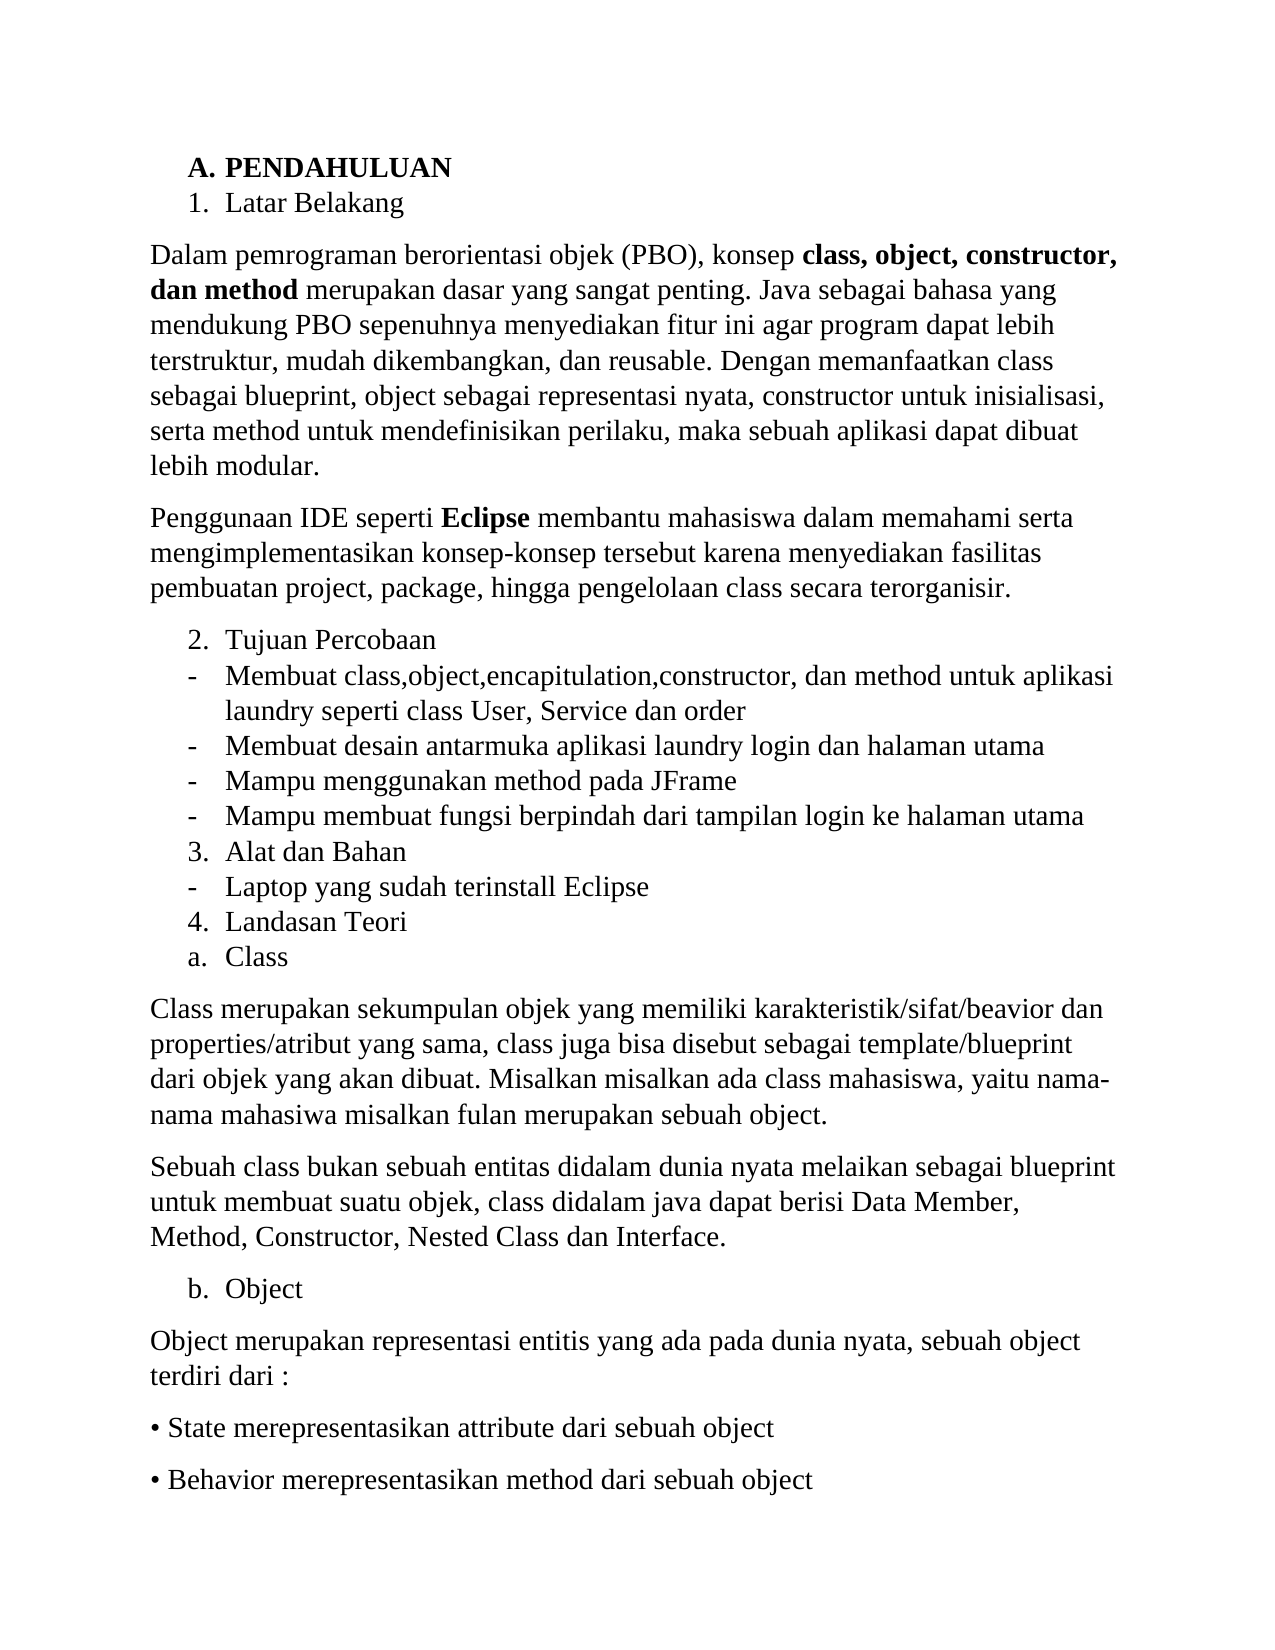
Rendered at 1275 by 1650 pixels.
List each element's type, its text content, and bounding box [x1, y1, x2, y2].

list Membuat desain antarmuka aplikasi laundry login dan halaman utama [187, 728, 1125, 762]
list Laptop yang sudah terinstall Eclipse [187, 869, 1125, 902]
text Object merupakan representasi entitis yang ada pada dunia nyata, sebuah object terdiri dari : [150, 1323, 1125, 1392]
list Object [187, 1271, 1125, 1304]
text Penggunaan IDE seperti Eclipse membantu mahasiswa dalam memahami serta mengimplementasikan konsep-konsep tersebut karena menyediakan fasilitas pembuatan project, package, hingga pengelolaan class secara terorganisir. [150, 500, 1125, 604]
list Tujuan Percobaan [187, 622, 1125, 656]
text • Behavior merepresentasikan method dari sebuah object [150, 1462, 1125, 1495]
list Mampu membuat fungsi berpindah dari tampilan login ke halaman utama [187, 798, 1125, 832]
text Dalam pemrograman berorientasi objek (PBO), konsep class, object, constructor, dan method merupakan dasar yang sangat penting. Java sebagai bahasa yang mendukung PBO sepenuhnya menyediakan fitur ini agar program dapat lebih terstruktur, mudah dikembangkan, dan reusable. Dengan memanfaatkan class sebagai blueprint, object sebagai representasi nyata, constructor untuk inisialisasi, serta method untuk mendefinisikan perilaku, maka sebuah aplikasi dapat dibuat lebih modular. [150, 237, 1125, 482]
text • State merepresentasikan attribute dari sebuah object [150, 1410, 1125, 1443]
list Class [187, 939, 1125, 973]
list Landasan Teori [187, 904, 1125, 938]
list Mampu menggunakan method pada JFrame [187, 763, 1125, 797]
list Membuat class,object,encapitulation,constructor, dan method untuk aplikasi laundry seperti class User, Service dan order [187, 658, 1125, 726]
list Alat dan Bahan [187, 834, 1125, 867]
text Class merupakan sekumpulan objek yang memiliki karakteristik/sifat/beavior dan properties/atribut yang sama, class juga bisa disebut sebagai template/blueprint dari objek yang akan dibuat. Misalkan misalkan ada class mahasiswa, yaitu nama-nama mahasiwa misalkan fulan merupakan sebuah object. [150, 991, 1125, 1130]
text Sebuah class bukan sebuah entitas didalam dunia nyata melaikan sebagai blueprint untuk membuat suatu objek, class didalam java dapat berisi Data Member, Method, Constructor, Nested Class dan Interface. [150, 1149, 1125, 1253]
list PENDAHULUAN [187, 150, 1125, 183]
list Latar Belakang [187, 185, 1125, 219]
